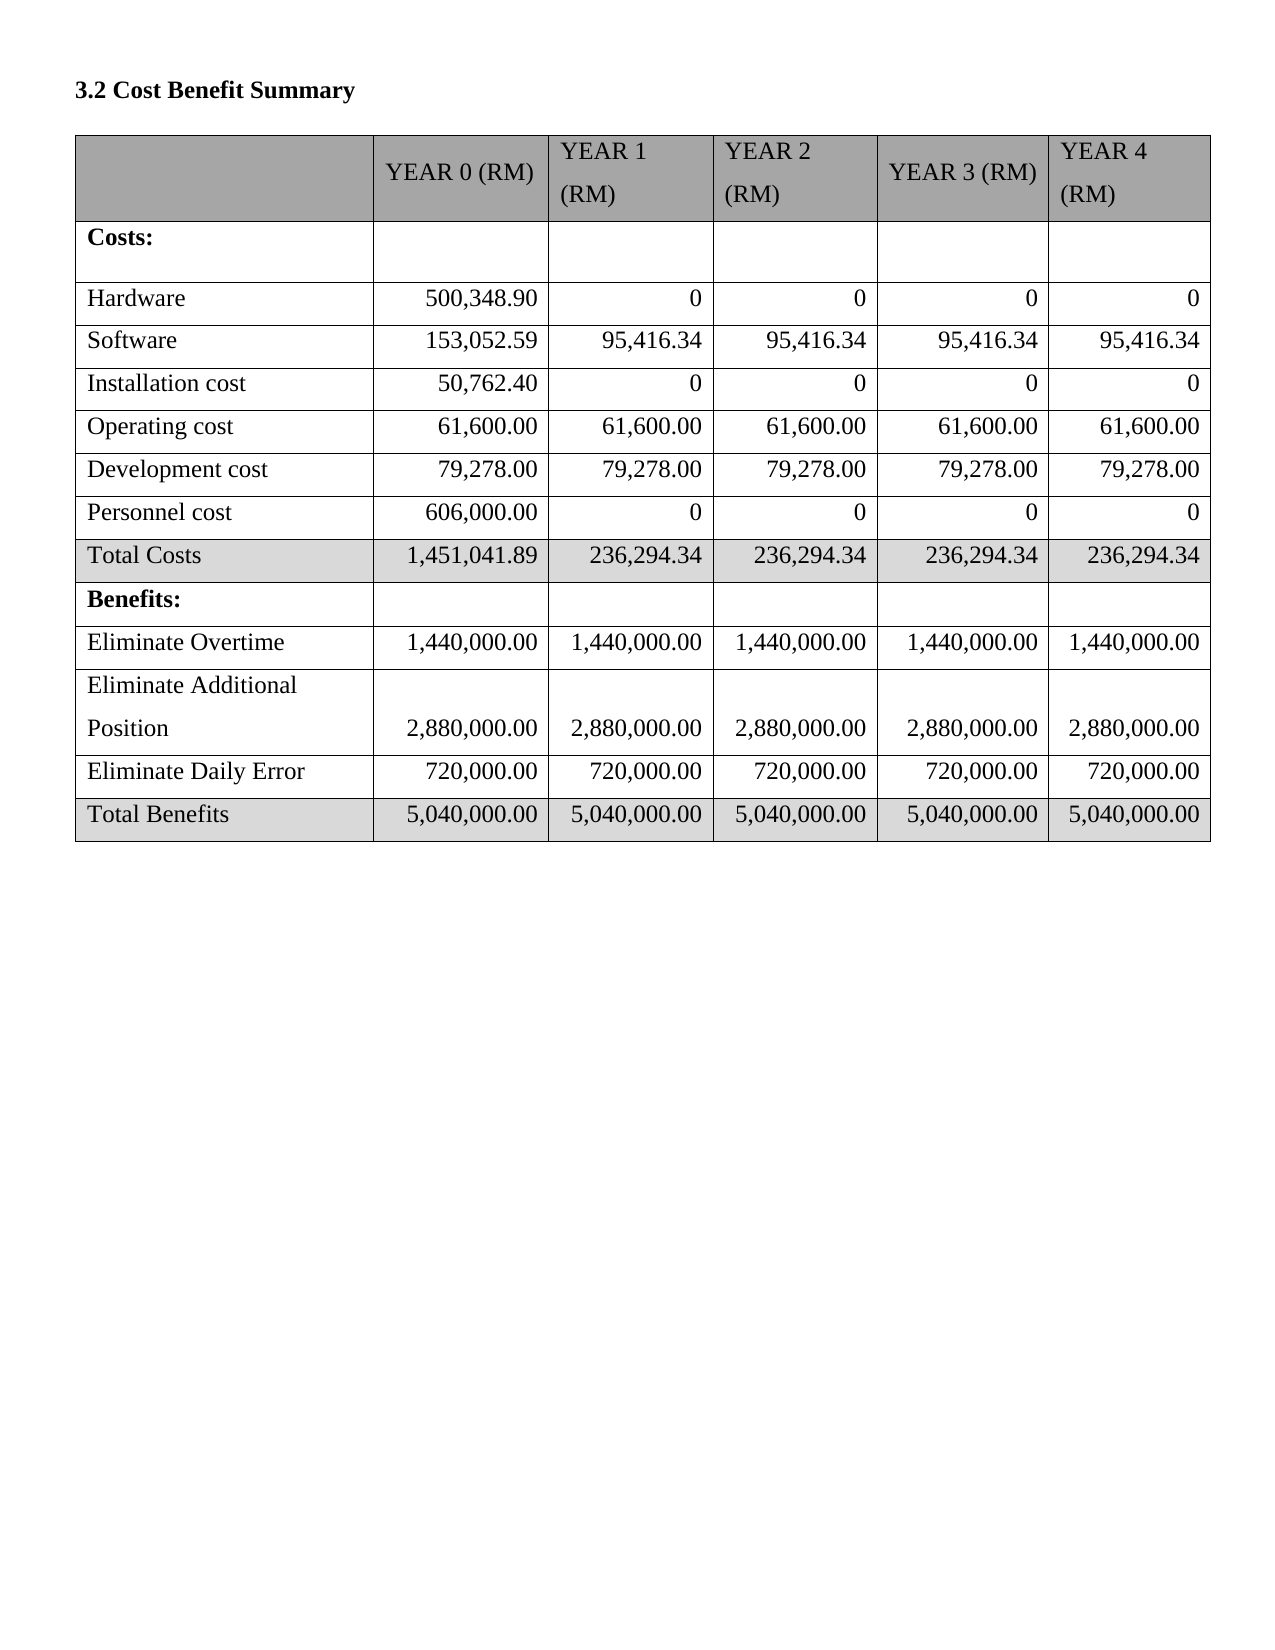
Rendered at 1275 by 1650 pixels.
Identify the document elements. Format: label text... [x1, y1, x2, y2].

table_cell 95,416.34 [714, 326, 877, 367]
table_cell 61,600.00 [878, 411, 1048, 453]
table_cell 236,294.34 [549, 540, 713, 582]
table_cell 95,416.34 [1049, 326, 1210, 367]
table_cell Total Costs [76, 540, 373, 582]
table_cell Costs: [76, 222, 373, 282]
table_cell 0 [549, 369, 713, 410]
table_cell 0 [1049, 497, 1210, 539]
table_cell Eliminate Daily Error [76, 756, 373, 798]
table_cell Total Benefits [76, 799, 373, 841]
table_cell 50,762.40 [374, 369, 548, 410]
table_header YEAR 2 (RM) [714, 136, 877, 221]
table_cell 0 [714, 369, 877, 410]
table_cell 79,278.00 [1049, 454, 1210, 496]
table_cell 2,880,000.00 [714, 670, 877, 755]
table_cell 79,278.00 [714, 454, 877, 496]
table_cell 2,880,000.00 [374, 670, 548, 755]
table_cell [1049, 222, 1210, 282]
table_cell 79,278.00 [374, 454, 548, 496]
table_cell 236,294.34 [1049, 540, 1210, 582]
table_cell 236,294.34 [714, 540, 877, 582]
table_cell 0 [714, 283, 877, 324]
table_cell [714, 222, 877, 282]
table_cell [1049, 583, 1210, 626]
table_cell 2,880,000.00 [1049, 670, 1210, 755]
table_cell 5,040,000.00 [878, 799, 1048, 841]
table_cell 79,278.00 [549, 454, 713, 496]
table_cell Installation cost [76, 369, 373, 410]
table_cell Eliminate Overtime [76, 627, 373, 669]
table_cell 1,440,000.00 [549, 627, 713, 669]
table_cell [878, 583, 1048, 626]
table_cell 79,278.00 [878, 454, 1048, 496]
table_cell 500,348.90 [374, 283, 548, 324]
table_cell 5,040,000.00 [549, 799, 713, 841]
table_cell 61,600.00 [714, 411, 877, 453]
table_cell [374, 583, 548, 626]
table_cell 5,040,000.00 [1049, 799, 1210, 841]
table_cell 606,000.00 [374, 497, 548, 539]
table_cell Benefits: [76, 583, 373, 626]
table_cell 1,451,041.89 [374, 540, 548, 582]
table_cell 0 [549, 283, 713, 324]
table_cell 236,294.34 [878, 540, 1048, 582]
table_cell Eliminate Additional Position [76, 670, 373, 755]
table_cell Development cost [76, 454, 373, 496]
table_cell 720,000.00 [714, 756, 877, 798]
table_cell 61,600.00 [1049, 411, 1210, 453]
table_cell 720,000.00 [374, 756, 548, 798]
table_cell 2,880,000.00 [878, 670, 1048, 755]
table_cell Personnel cost [76, 497, 373, 539]
table_cell [374, 222, 548, 282]
table_cell 1,440,000.00 [878, 627, 1048, 669]
table_cell 720,000.00 [878, 756, 1048, 798]
table_cell [549, 583, 713, 626]
table_cell 95,416.34 [549, 326, 713, 367]
table_cell 2,880,000.00 [549, 670, 713, 755]
table_cell 153,052.59 [374, 326, 548, 367]
table_cell Hardware [76, 283, 373, 324]
table_cell 0 [878, 283, 1048, 324]
table_cell Operating cost [76, 411, 373, 453]
table_cell 61,600.00 [549, 411, 713, 453]
table_header YEAR 1 (RM) [549, 136, 713, 221]
table_cell 0 [878, 497, 1048, 539]
table_cell 720,000.00 [549, 756, 713, 798]
table_header YEAR 0 (RM) [374, 136, 548, 221]
table_cell Software [76, 326, 373, 367]
table_cell 5,040,000.00 [374, 799, 548, 841]
table_cell 1,440,000.00 [714, 627, 877, 669]
table_cell [878, 222, 1048, 282]
text 3.2 Cost Benefit Summary [75, 75, 1200, 104]
table_cell 61,600.00 [374, 411, 548, 453]
table_cell [549, 222, 713, 282]
table_cell 0 [714, 497, 877, 539]
table_cell 1,440,000.00 [374, 627, 548, 669]
table_cell [714, 583, 877, 626]
table_cell 1,440,000.00 [1049, 627, 1210, 669]
table_header YEAR 4 (RM) [1049, 136, 1210, 221]
table_cell 95,416.34 [878, 326, 1048, 367]
table_cell 5,040,000.00 [714, 799, 877, 841]
table_cell 0 [1049, 283, 1210, 324]
table_header [76, 136, 373, 221]
table_cell 720,000.00 [1049, 756, 1210, 798]
table_cell 0 [1049, 369, 1210, 410]
table_header YEAR 3 (RM) [878, 136, 1048, 221]
table_cell 0 [549, 497, 713, 539]
table_cell 0 [878, 369, 1048, 410]
